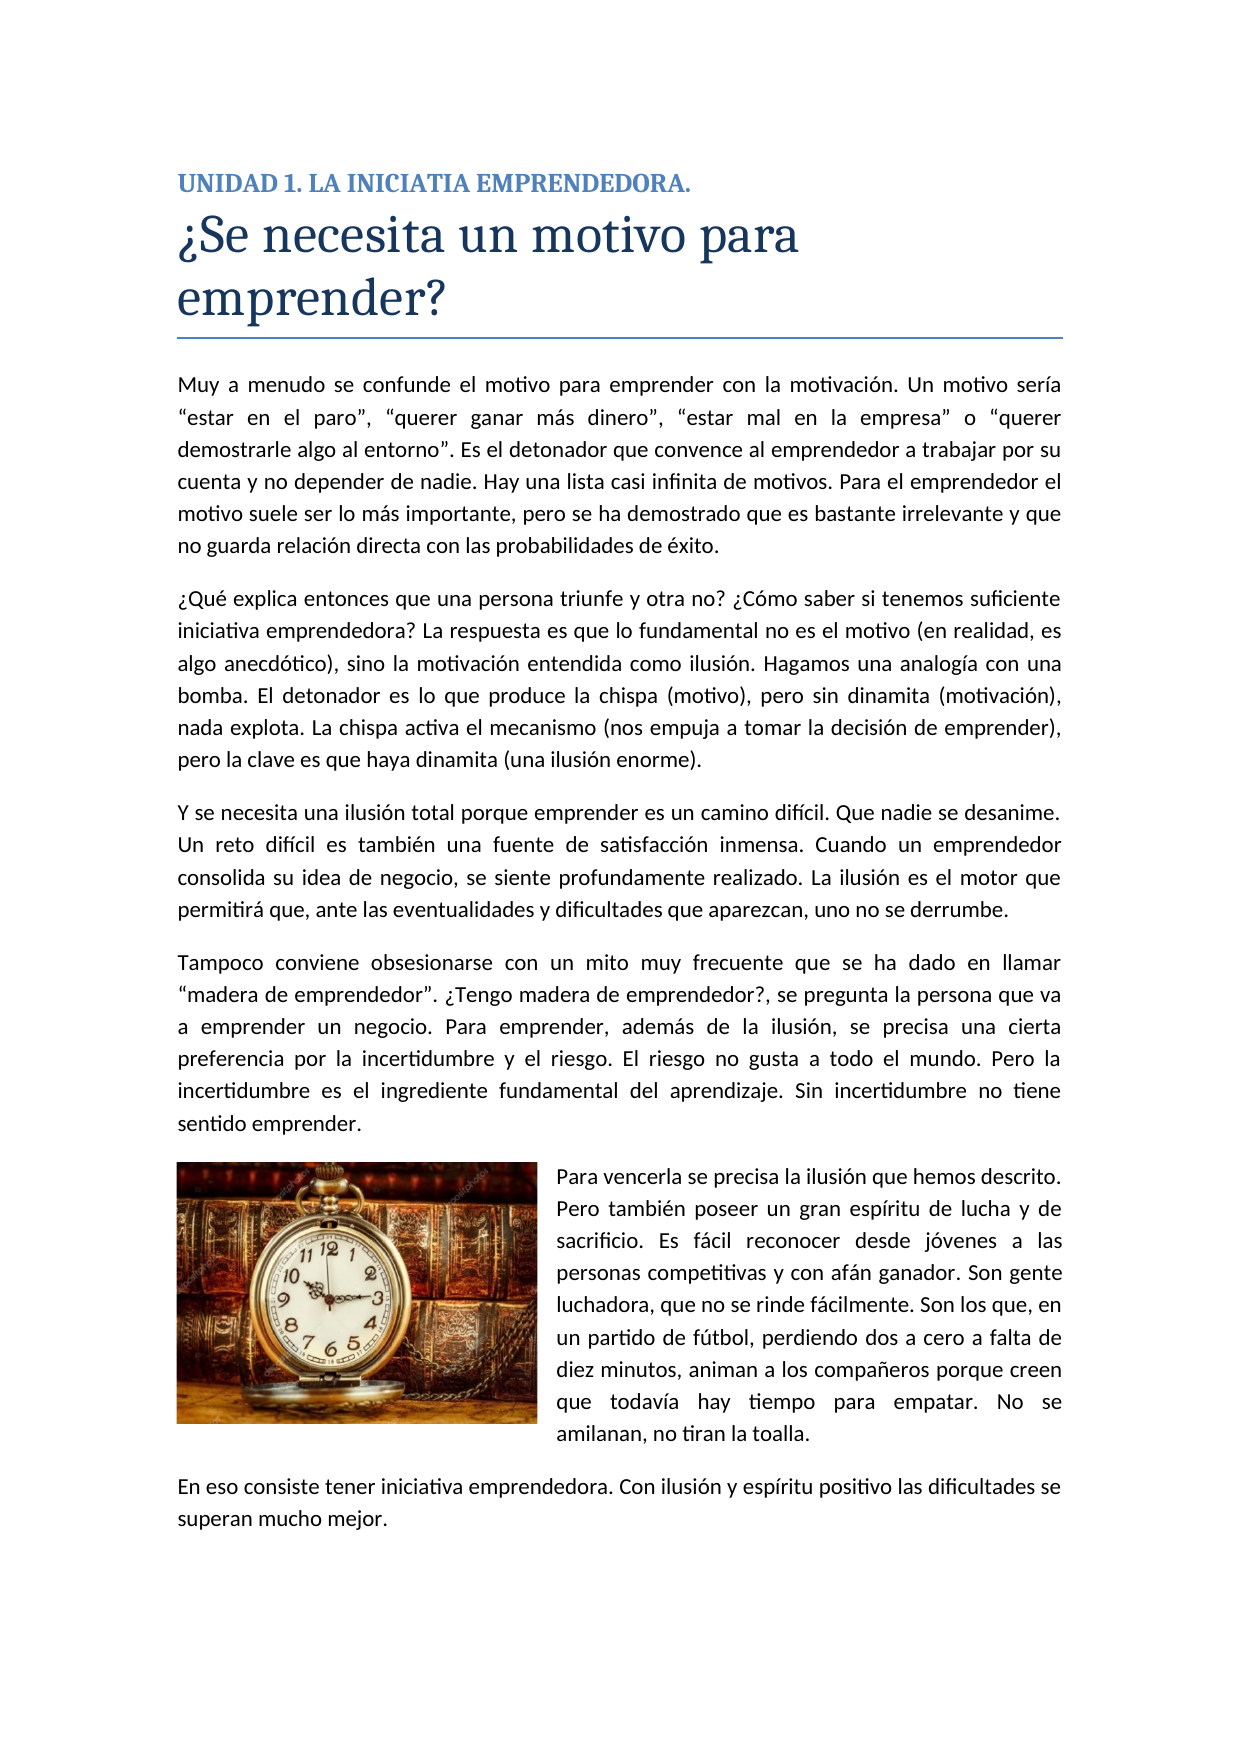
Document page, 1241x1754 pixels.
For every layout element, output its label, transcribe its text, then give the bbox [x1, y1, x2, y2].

title ¿Se necesita un motivo para emprender? [177, 204, 1063, 337]
text Y se necesita una ilusión total porque emprender es un camino difícil. Que nadie se desanime. Un reto difícil es también una fuente de satisfacción inmensa. Cuando un emprendedor consolida su idea de negocio, se siente profundamente realizado. La ilusión es el motor que permitirá que, ante las eventualidades y dificultades que aparezcan, uno no se derrumbe. [177, 798, 1063, 923]
subtitle UNIDAD 1. LA INICIATIA EMPRENDEDORA. [177, 168, 1063, 199]
picture [176, 1162, 538, 1424]
text En eso consiste tener iniciativa emprendedora. Con ilusión y espíritu positivo las dificultades se superan mucho mejor. [177, 1472, 1063, 1533]
text Muy a menudo se confunde el motivo para emprender con la motivación. Un motivo sería “estar en el paro”, “querer ganar más dinero”, “estar mal en la empresa” o “querer demostrarle algo al entorno”. Es el detonador que convence al emprendedor a trabajar por su cuenta y no depender de nadie. Hay una lista casi infinita de motivos. Para el emprendedor el motivo suele ser lo más importante, pero se ha demostrado que es bastante irrelevante y que no guarda relación directa con las probabilidades de éxito. [177, 370, 1063, 559]
text ¿Qué explica entonces que una persona triunfe y otra no? ¿Cómo saber si tenemos suficiente iniciativa emprendedora? La respuesta es que lo fundamental no es el motivo (en realidad, es algo anecdótico), sino la motivación entendida como ilusión. Hagamos una analogía con una bomba. El detonador es lo que produce la chispa (motivo), pero sin dinamita (motivación), nada explota. La chispa activa el mecanismo (nos empuja a tomar la decisión de emprender), pero la clave es que haya dinamita (una ilusión enorme). [177, 584, 1063, 773]
text Tampoco conviene obsesionarse con un mito muy frecuente que se ha dado en llamar “madera de emprendedor”. ¿Tengo madera de emprendedor?, se pregunta la persona que va a emprender un negocio. Para emprender, además de la ilusión, se precisa una cierta preferencia por la incertidumbre y el riesgo. El riesgo no gusta a todo el mundo. Pero la incertidumbre es el ingrediente fundamental del aprendizaje. Sin incertidumbre no tiene sentido emprender. [177, 948, 1063, 1137]
